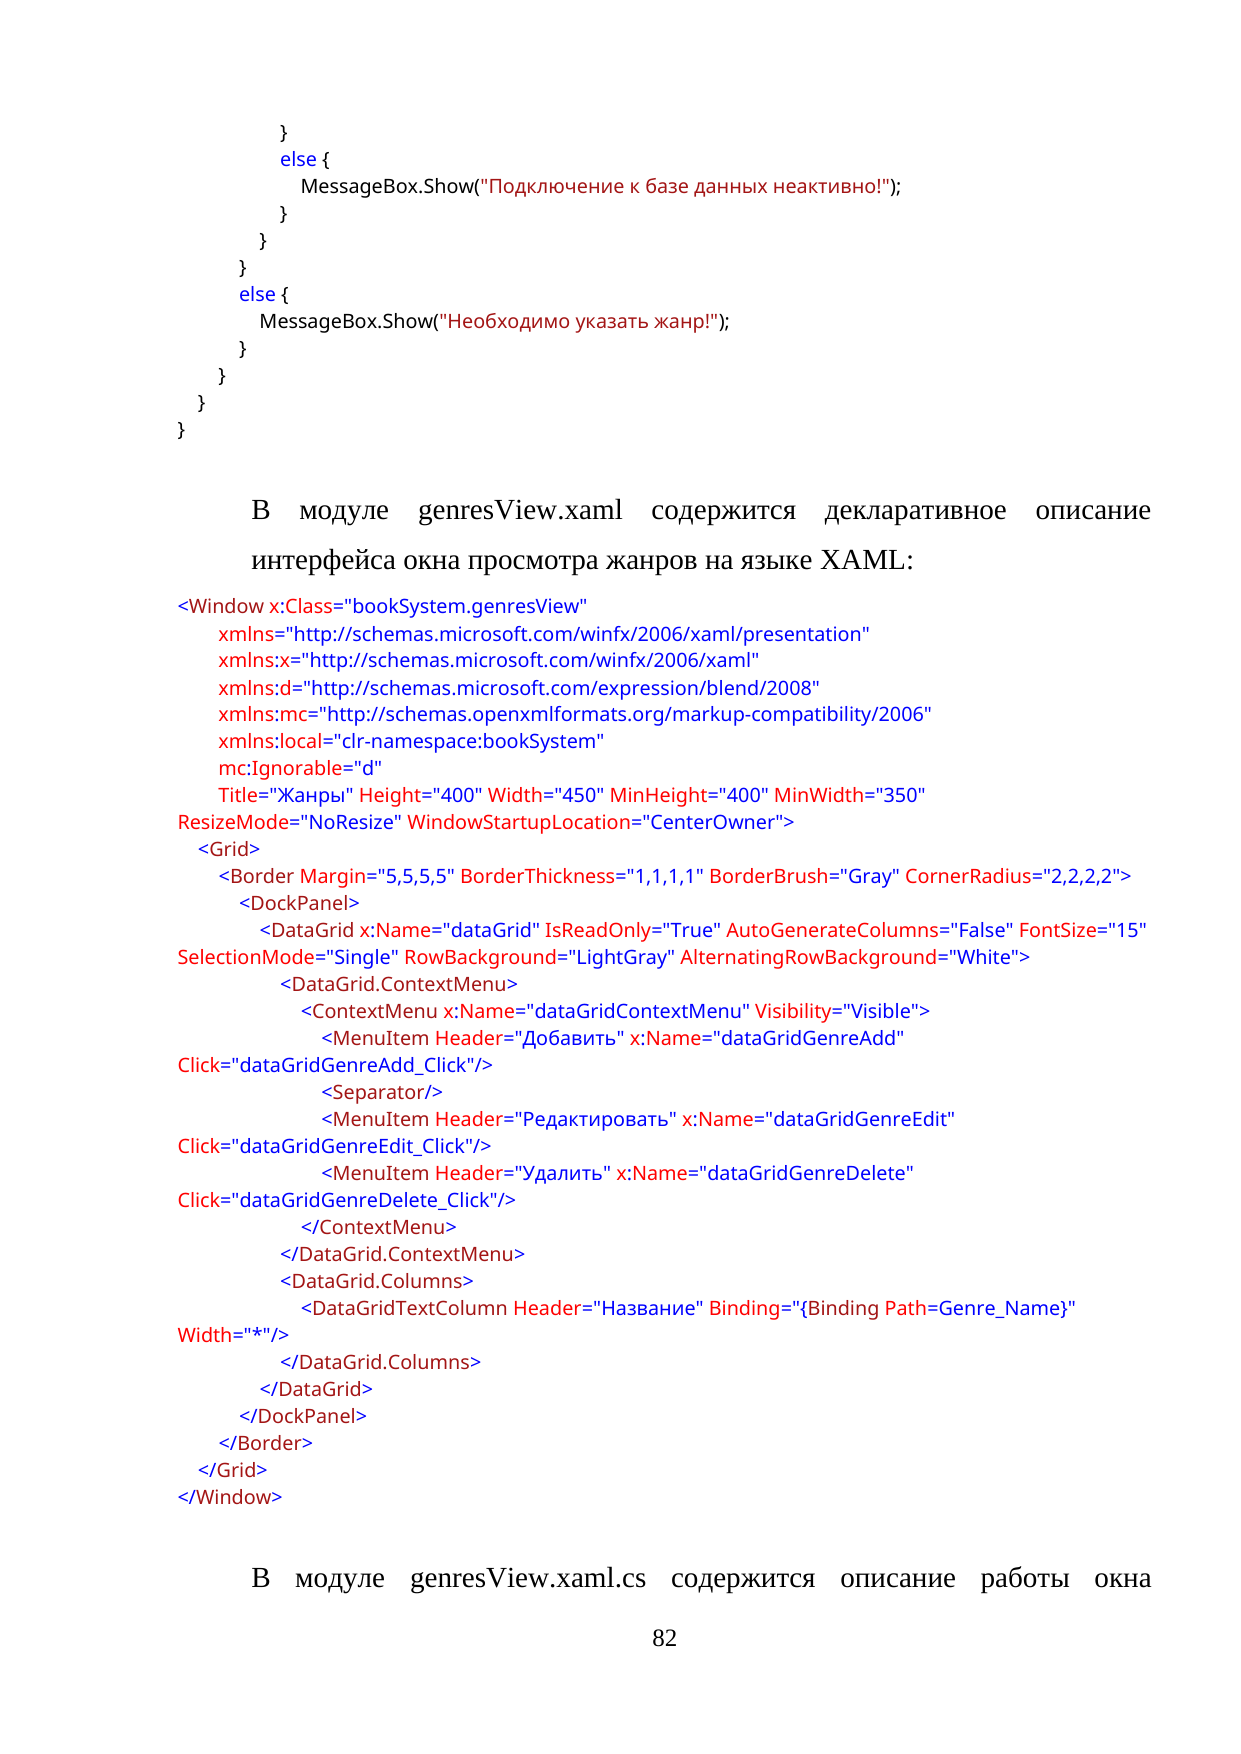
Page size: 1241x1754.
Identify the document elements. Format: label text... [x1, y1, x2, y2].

text <ContextMenu x:Name="dataGridContextMenu" Visibility="Visible"> [177, 997, 1152, 1024]
text } [177, 199, 1152, 226]
text <DataGrid x:Name="dataGrid" IsReadOnly="True" AutoGenerateColumns="False" FontSize="15" SelectionMode="Single" RowBackground="LightGray" AlternatingRowBackground="White"> [177, 917, 1152, 971]
text } [177, 415, 1152, 442]
text </DockPanel> [177, 1402, 1152, 1429]
text <DockPanel> [177, 889, 1152, 917]
text <DataGrid.ContextMenu> [177, 971, 1152, 997]
text <MenuItem Header="Редактировать" x:Name="dataGridGenreEdit" Click="dataGridGenreEdit_Click"/> [177, 1105, 1152, 1159]
text xmlns:x="http://schemas.microsoft.com/winfx/2006/xaml" [177, 647, 1152, 674]
text </Window> [177, 1483, 1152, 1510]
text <Window x:Class="bookSystem.genresView" [177, 593, 1152, 620]
text </ContextMenu> [177, 1213, 1152, 1240]
text <MenuItem Header="Добавить" x:Name="dataGridGenreAdd" Click="dataGridGenreAdd_Click"/> [177, 1024, 1152, 1078]
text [251, 1560, 1152, 1594]
text } [177, 388, 1152, 415]
text xmlns:d="http://schemas.microsoft.com/expression/blend/2008" [177, 674, 1152, 701]
text </DataGrid.Columns> [177, 1348, 1152, 1375]
text else { [177, 280, 1152, 307]
text else { [177, 145, 1152, 172]
text mc:Ignorable="d" [177, 755, 1152, 782]
text xmlns:mc="http://schemas.openxmlformats.org/markup-compatibility/2006" [177, 701, 1152, 728]
text <Separator/> [177, 1078, 1152, 1105]
text xmlns:local="clr-namespace:bookSystem" [177, 728, 1152, 755]
text <Grid> [177, 836, 1152, 863]
text <DataGrid.Columns> [177, 1267, 1152, 1294]
text </Border> [177, 1429, 1152, 1456]
text </Grid> [177, 1456, 1152, 1483]
text <MenuItem Header="Удалить" x:Name="dataGridGenreDelete" Click="dataGridGenreDelete_Click"/> [177, 1159, 1152, 1213]
text } [177, 253, 1152, 280]
text } [177, 118, 1152, 145]
text } [177, 334, 1152, 361]
text } [177, 226, 1152, 253]
text } [177, 361, 1152, 388]
text MessageBox.Show("Необходимо указать жанр!"); [177, 307, 1152, 334]
text xmlns="http://schemas.microsoft.com/winfx/2006/xaml/presentation" [177, 620, 1152, 647]
text MessageBox.Show("Подключение к базе данных неактивно!"); [177, 172, 1152, 199]
text <Border Margin="5,5,5,5" BorderThickness="1,1,1,1" BorderBrush="Gray" CornerRadius="2,2,2,2"> [177, 863, 1152, 889]
text </DataGrid> [177, 1375, 1152, 1402]
text <DataGridTextColumn Header="Название" Binding="{Binding Path=Genre_Name}" Width="*"/> [177, 1294, 1152, 1348]
text Title="Жанры" Height="400" Width="450" MinHeight="400" MinWidth="350" ResizeMode="NoResize" WindowStartupLocation="CenterOwner"> [177, 782, 1152, 836]
text </DataGrid.ContextMenu> [177, 1240, 1152, 1267]
text В модуле genresView.xaml содержится декларативное описание интерфейса окна просмотра жанров на языке XAML: [251, 492, 1152, 576]
